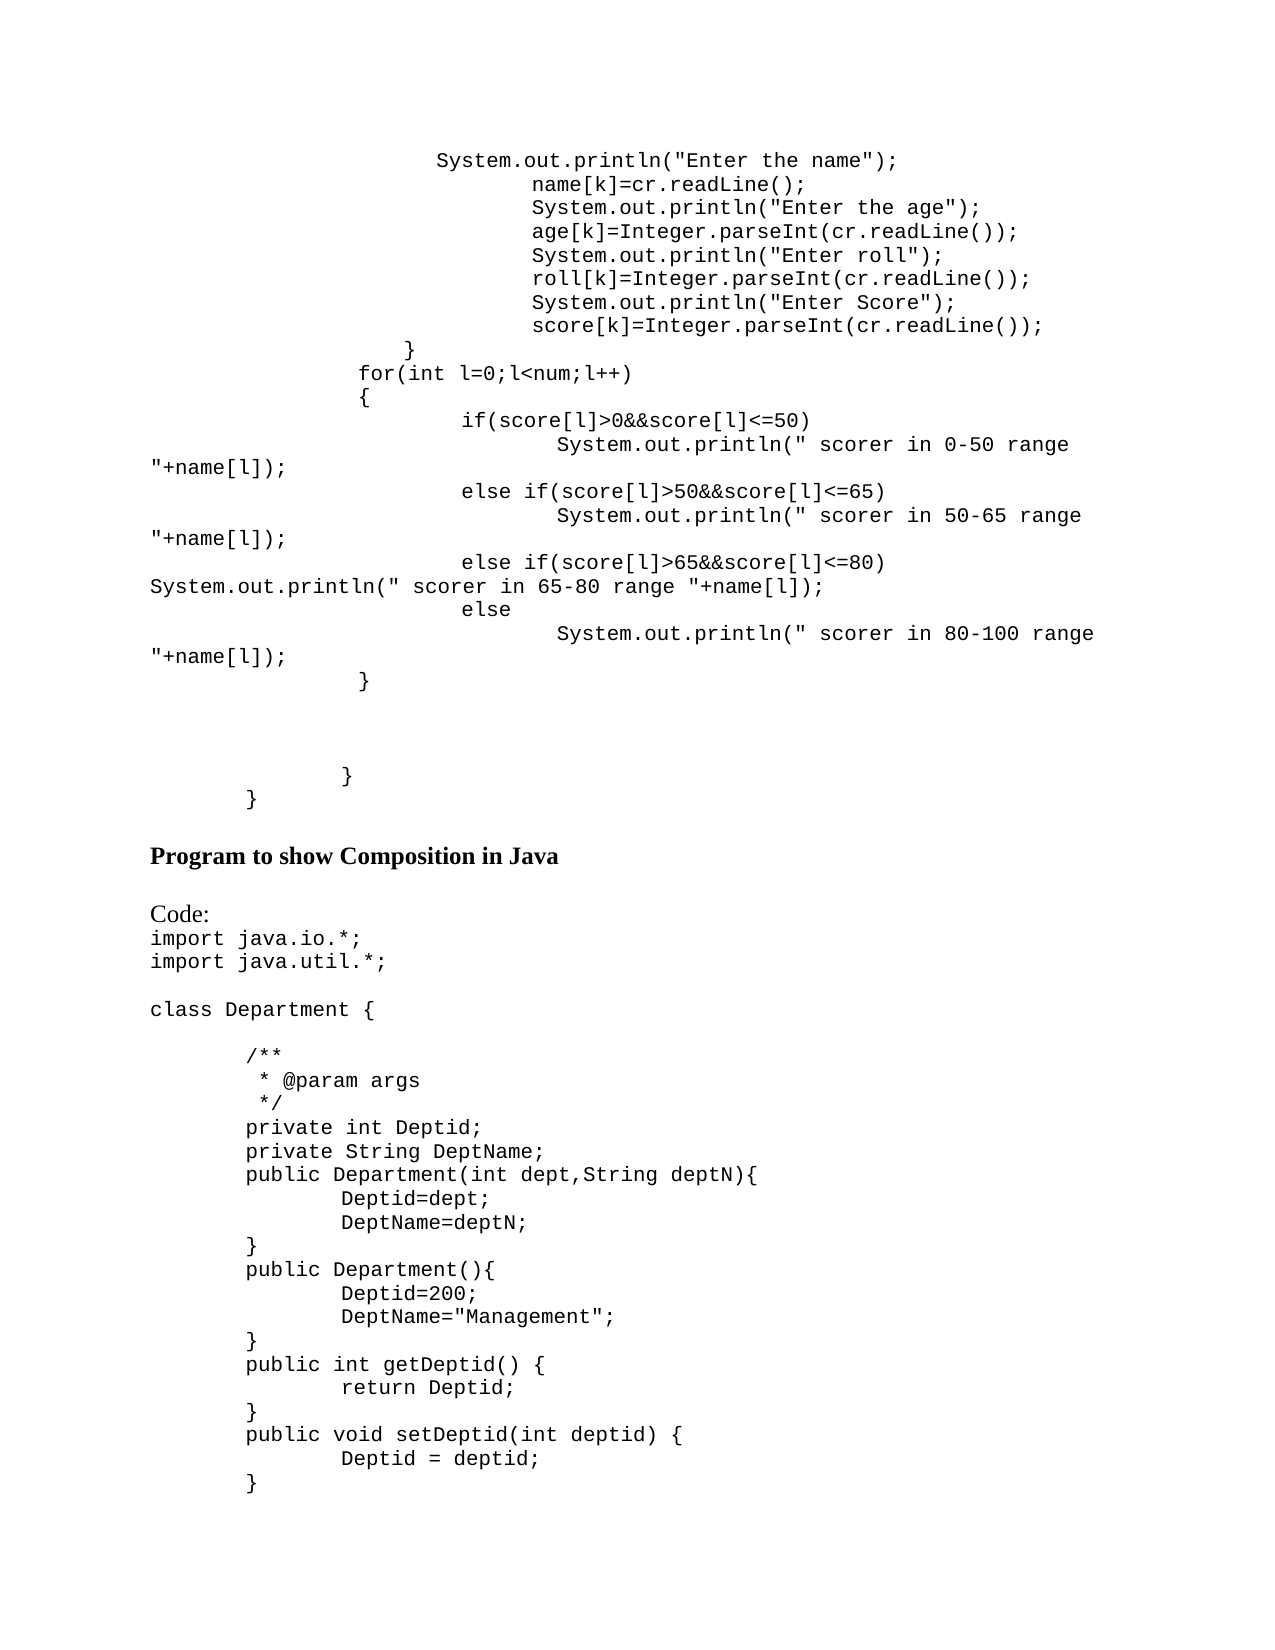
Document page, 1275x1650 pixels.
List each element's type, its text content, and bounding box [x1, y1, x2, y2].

text System.out.println(" scorer in 65-80 range "+name[l]); [150, 576, 1125, 599]
text } [150, 1401, 1125, 1424]
text */ [150, 1093, 1125, 1117]
text Deptid=200; [150, 1283, 1125, 1306]
text System.out.println(" scorer in 80-100 range "+name[l]); [150, 623, 1125, 670]
text score[k]=Integer.parseInt(cr.readLine()); [150, 316, 1125, 339]
text Deptid = deptid; [150, 1448, 1125, 1472]
text private int Deptid; [150, 1117, 1125, 1141]
text } [150, 1472, 1125, 1495]
text else if(score[l]>50&&score[l]<=65) [150, 481, 1125, 505]
text /** [150, 1046, 1125, 1070]
text } [150, 1330, 1125, 1353]
text System.out.println(" scorer in 0-50 range "+name[l]); [150, 434, 1125, 481]
text roll[k]=Integer.parseInt(cr.readLine()); [150, 268, 1125, 292]
text else if(score[l]>65&&score[l]<=80) [150, 552, 1125, 576]
text age[k]=Integer.parseInt(cr.readLine()); [150, 221, 1125, 244]
text class Department { [150, 999, 1125, 1022]
text System.out.println("Enter Score"); [150, 292, 1125, 316]
text DeptName="Management"; [150, 1306, 1125, 1330]
text } [150, 670, 1125, 694]
text } [150, 788, 1125, 812]
text System.out.println("Enter the age"); [150, 197, 1125, 221]
subtitle Program to show Composition in Java [150, 841, 1125, 870]
text } [150, 1235, 1125, 1259]
text else [150, 599, 1125, 623]
text public void setDeptid(int deptid) { [150, 1424, 1125, 1448]
text public Department(){ [150, 1259, 1125, 1283]
text DeptName=deptN; [150, 1212, 1125, 1235]
text public int getDeptid() { [150, 1353, 1125, 1377]
text return Deptid; [150, 1377, 1125, 1401]
text Code: [150, 899, 1125, 928]
text public Department(int dept,String deptN){ [150, 1164, 1125, 1188]
text for(int l=0;l<num;l++) [150, 363, 1125, 386]
text private String DeptName; [150, 1141, 1125, 1164]
text System.out.println("Enter roll"); [150, 244, 1125, 268]
text } [150, 765, 1125, 788]
text if(score[l]>0&&score[l]<=50) [150, 410, 1125, 434]
text System.out.println("Enter the name"); [150, 150, 1125, 174]
text name[k]=cr.readLine(); [150, 174, 1125, 197]
text import java.io.*; [150, 928, 1125, 952]
text import java.util.*; [150, 952, 1125, 975]
text System.out.println(" scorer in 50-65 range "+name[l]); [150, 505, 1125, 552]
text Deptid=dept; [150, 1188, 1125, 1212]
text * @param args [150, 1070, 1125, 1093]
text { [150, 386, 1125, 410]
text } [150, 339, 1125, 363]
